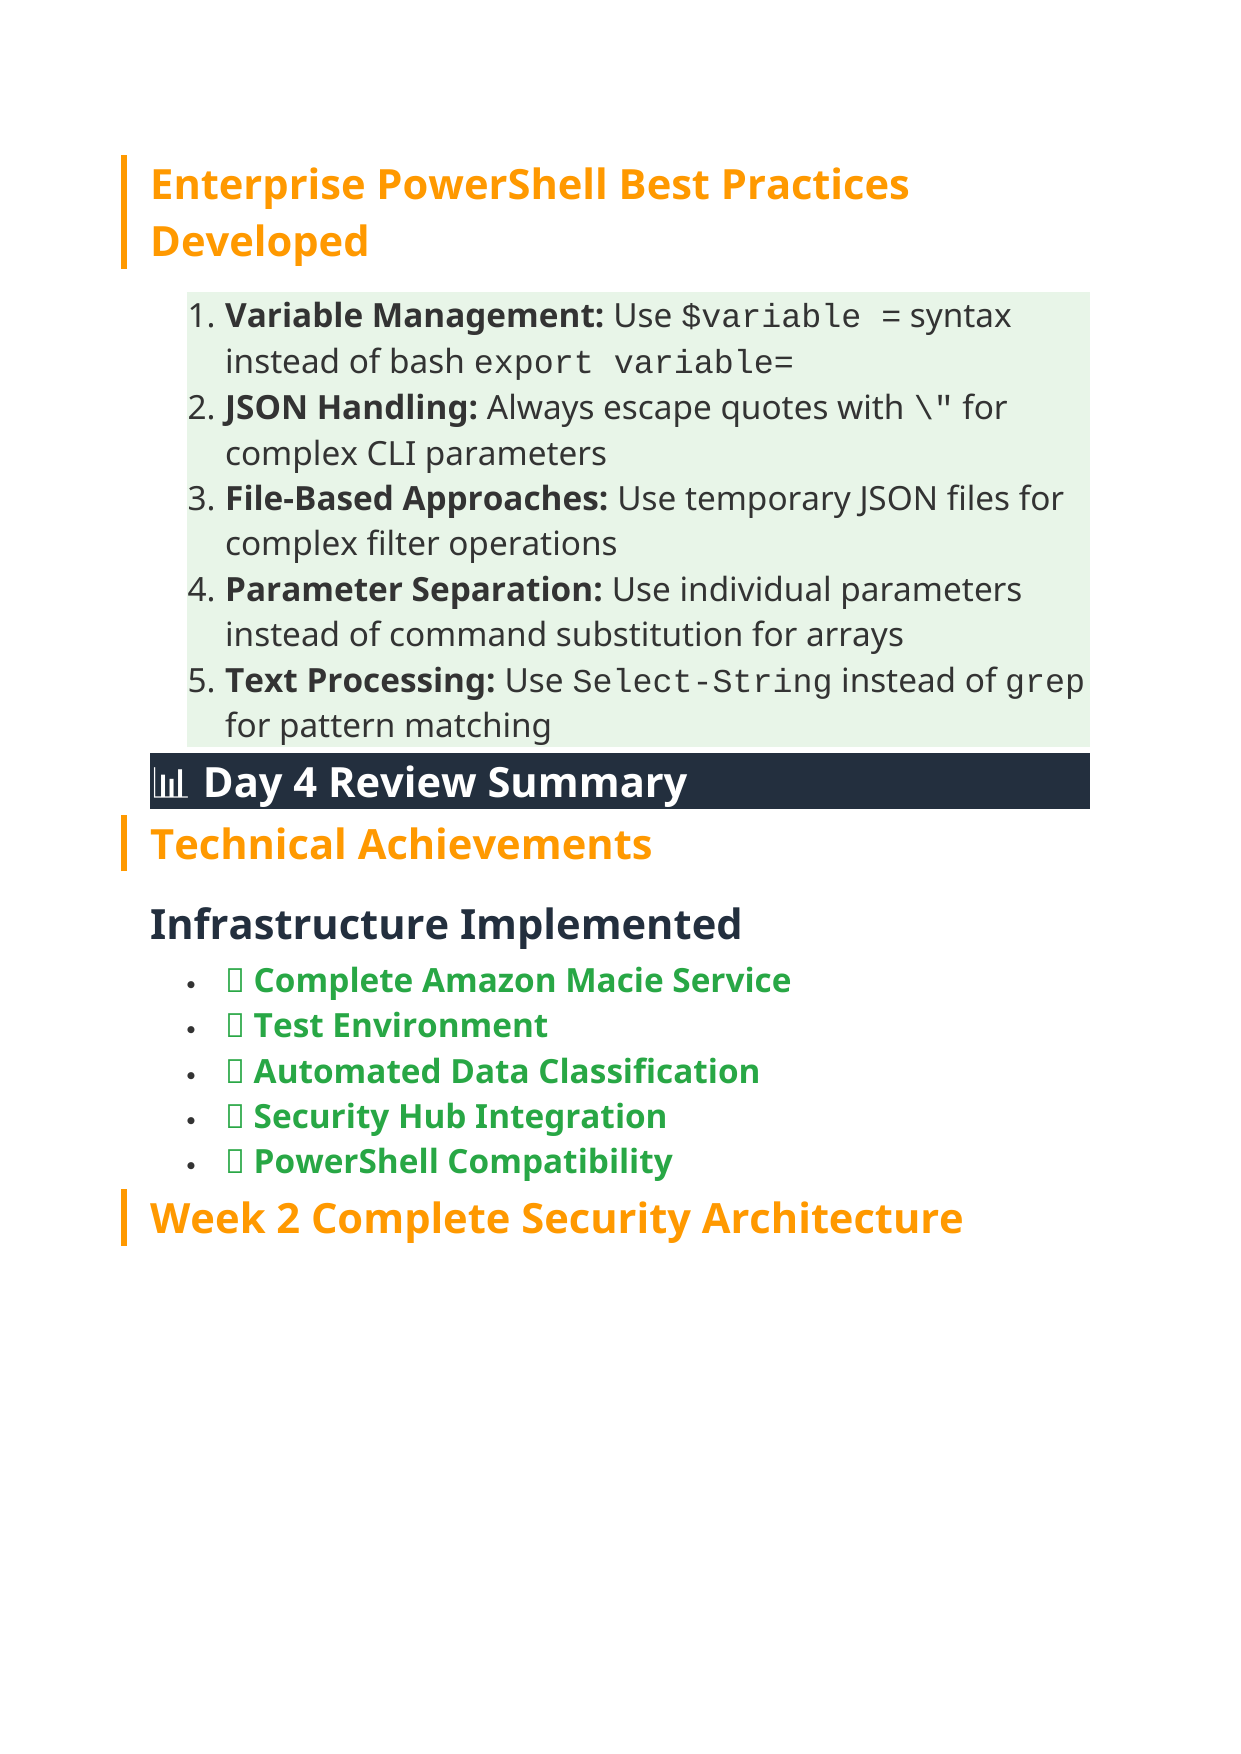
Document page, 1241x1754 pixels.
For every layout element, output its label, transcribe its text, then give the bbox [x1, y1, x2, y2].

list JSON Handling: Always escape quotes with \" for complex CLI parameters [187, 383, 1090, 475]
list ✅ Complete Amazon Macie Service [187, 957, 1090, 1002]
text Infrastructure Implemented [150, 895, 1090, 951]
list Text Processing: Use Select-String instead of grep for pattern matching [187, 656, 1090, 747]
text Week 2 Complete Security Architecture [127, 1189, 1090, 1246]
list ✅ Automated Data Classification [187, 1047, 1090, 1093]
text 📊 Day 4 Review Summary [150, 753, 1090, 809]
text Technical Achievements [121, 814, 1090, 871]
text Enterprise PowerShell Best Practices Developed [127, 155, 1090, 269]
list Parameter Separation: Use individual parameters instead of command substitution for arrays [187, 566, 1090, 656]
list ✅ Security Hub Integration [187, 1093, 1090, 1138]
list Variable Management: Use $variable = syntax instead of bash export variable= [187, 292, 1090, 383]
list File-Based Approaches: Use temporary JSON files for complex filter operations [187, 475, 1090, 566]
list ✅ Test Environment [187, 1002, 1090, 1047]
list ✅ PowerShell Compatibility [187, 1138, 1090, 1184]
